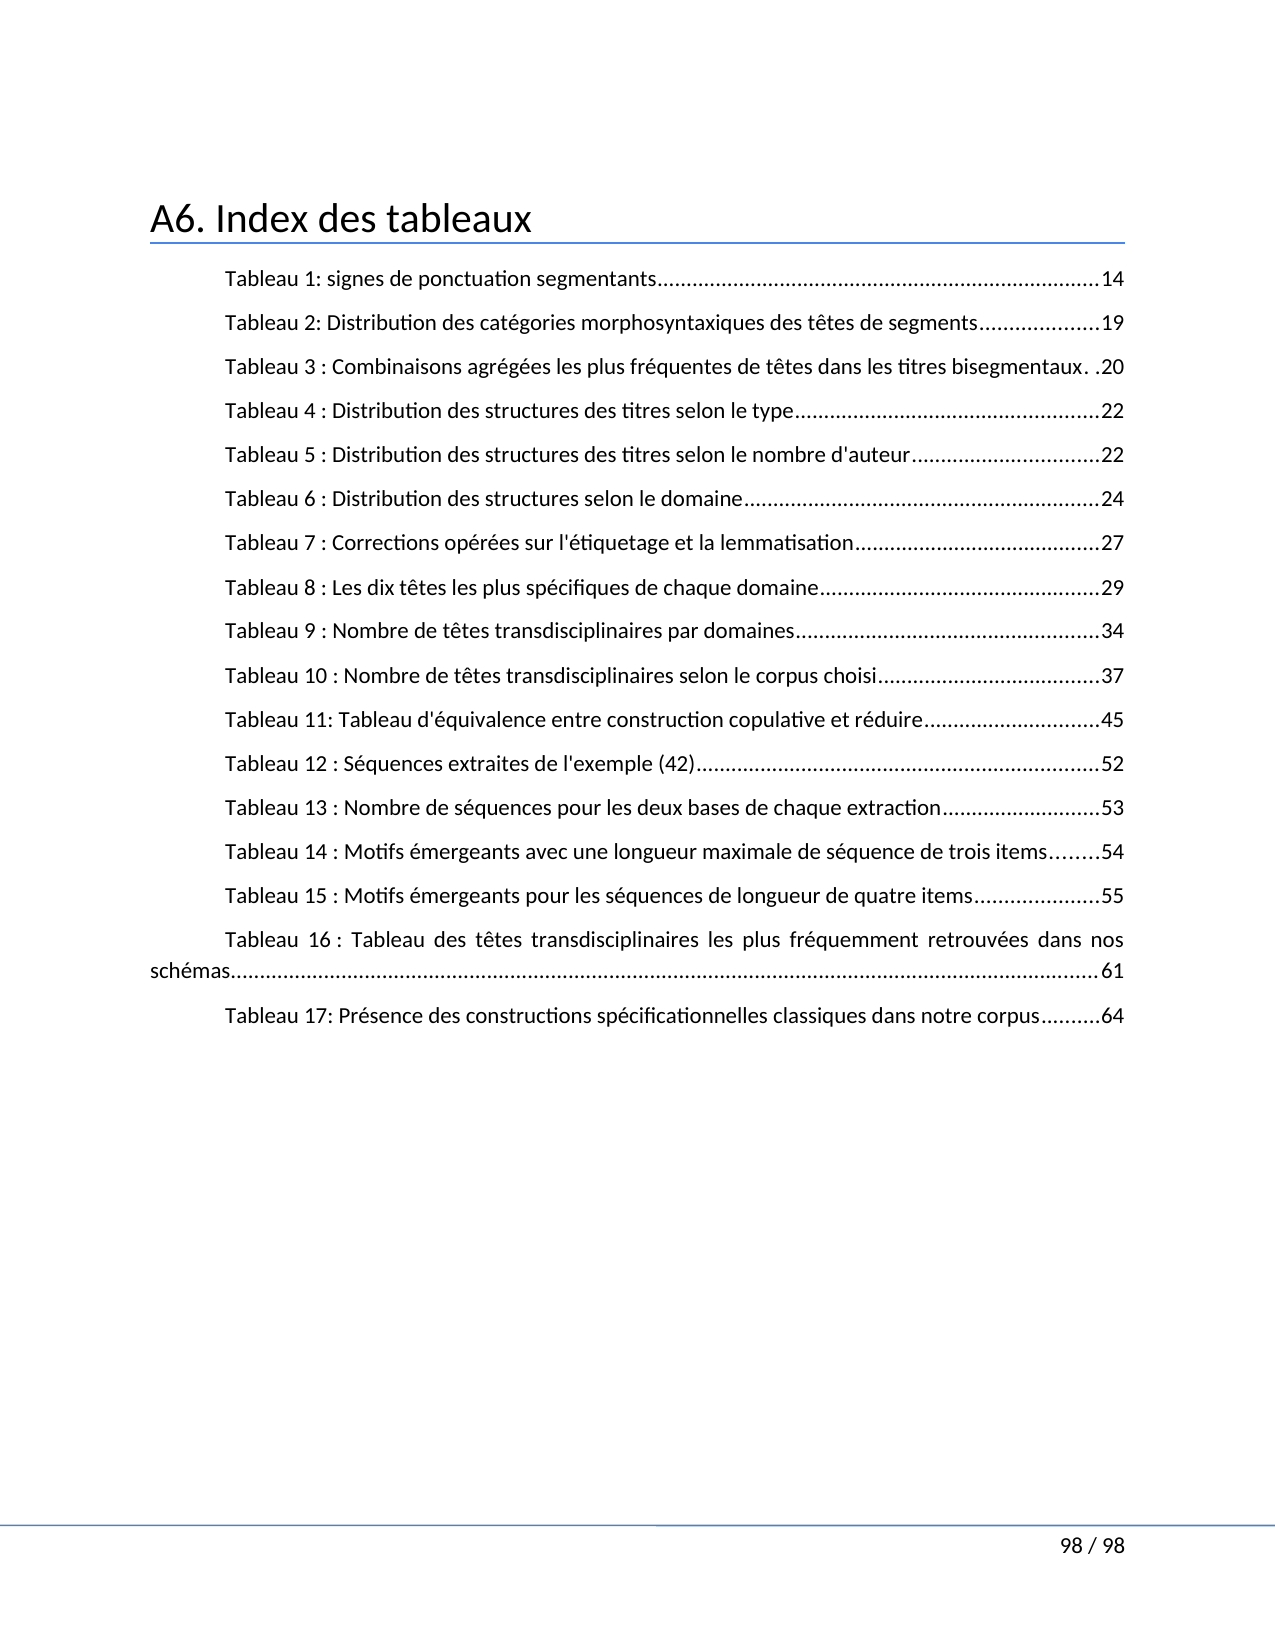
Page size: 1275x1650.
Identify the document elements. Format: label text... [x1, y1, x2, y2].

text Tableau 15 : Motifs émergeants pour les séquences de longueur de quatre items 55 [150, 881, 1125, 909]
text Tableau 17: Présence des constructions spécificationnelles classiques dans notre corpus 64 [150, 1001, 1125, 1029]
text Tableau 3 : Combinaisons agrégées les plus fréquentes de têtes dans les titres bisegmentaux 20 [150, 352, 1125, 380]
text Tableau 6 : Distribution des structures selon le domaine 24 [150, 484, 1125, 512]
text Tableau 10 : Nombre de têtes transdisciplinaires selon le corpus choisi 37 [150, 661, 1125, 689]
text Tableau 12 : Séquences extraites de l'exemple (42) 52 [150, 749, 1125, 777]
text Tableau 8 : Les dix têtes les plus spécifiques de chaque domaine 29 [150, 573, 1125, 601]
text Tableau 7 : Corrections opérées sur l'étiquetage et la lemmatisation 27 [150, 528, 1125, 557]
text Tableau 16 : Tableau des têtes transdisciplinaires les plus fréquemment retrouvées dans nos schémas 61 [150, 925, 1125, 985]
subtitle A6. Index des tableaux [150, 192, 1125, 242]
text Tableau 11: Tableau d'équivalence entre construction copulative et réduire 45 [150, 705, 1125, 733]
text Tableau 13 : Nombre de séquences pour les deux bases de chaque extraction 53 [150, 793, 1125, 821]
text Tableau 1: signes de ponctuation segmentants 14 [150, 264, 1125, 292]
text Tableau 14 : Motifs émergeants avec une longueur maximale de séquence de trois items 54 [150, 837, 1125, 865]
text Tableau 9 : Nombre de têtes transdisciplinaires par domaines 34 [150, 617, 1125, 645]
text Tableau 5 : Distribution des structures des titres selon le nombre d'auteur 22 [150, 440, 1125, 468]
text Tableau 2: Distribution des catégories morphosyntaxiques des têtes de segments 19 [150, 308, 1125, 336]
text Tableau 4 : Distribution des structures des titres selon le type 22 [150, 396, 1125, 424]
